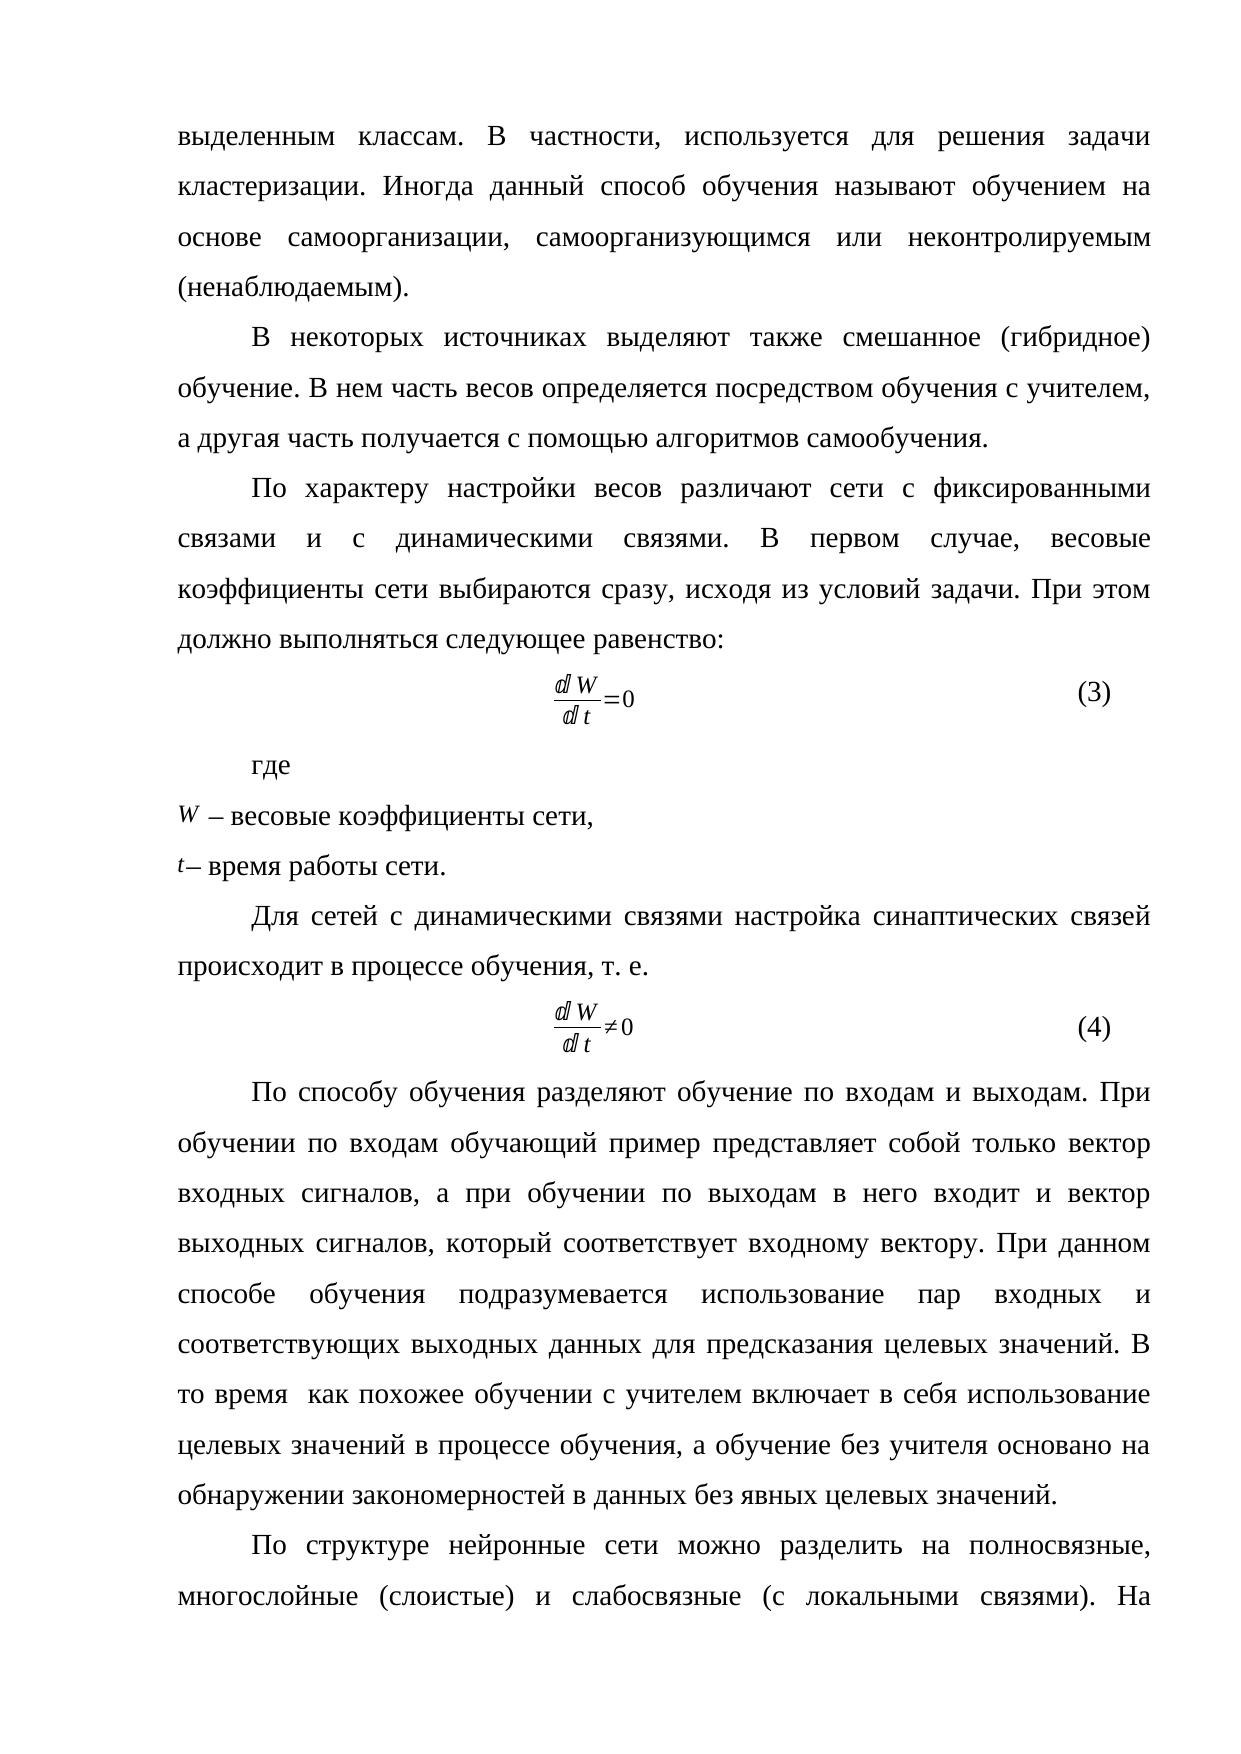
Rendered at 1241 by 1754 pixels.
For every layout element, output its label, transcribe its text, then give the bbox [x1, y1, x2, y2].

text Для сетей с динамическими связями настройка синаптических связей происходит в процессе обучения, т. е. [177, 898, 1152, 982]
text где [177, 747, 1152, 781]
text – время работы сети. [177, 848, 1152, 881]
text (3) [477, 672, 1152, 731]
text – весовые коэффициенты сети, [177, 798, 1152, 831]
text В некоторых источниках выделяют также смешанное (гибридное) обучение. В нем часть весов определяется посредством обучения с учителем, а другая часть получается с помощью алгоритмов самообучения. [177, 319, 1152, 453]
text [177, 118, 1152, 303]
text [177, 1527, 1152, 1611]
text По способу обучения разделяют обучение по входам и выходам. При обучении по входам обучающий пример представляет собой только вектор входных сигналов, а при обучении по выходам в него входит и вектор выходных сигналов, который соответствует входному вектору. При данном способе обучения подразумевается использование пар входных и соответствующих выходных данных для предсказания целевых значений. В то время как похожее обучении с учителем включает в себя использование целевых значений в процессе обучения, а обучение без учителя основано на обнаружении закономерностей в данных без явных целевых значений. [177, 1074, 1152, 1511]
text По характеру настройки весов различают сети с фиксированными связами и с динамическими связями. В первом случае, весовые коэффициенты сети выбираются сразу, исходя из условий задачи. При этом должно выполняться следующее равенство: [177, 470, 1152, 655]
text (4) [477, 999, 1152, 1058]
